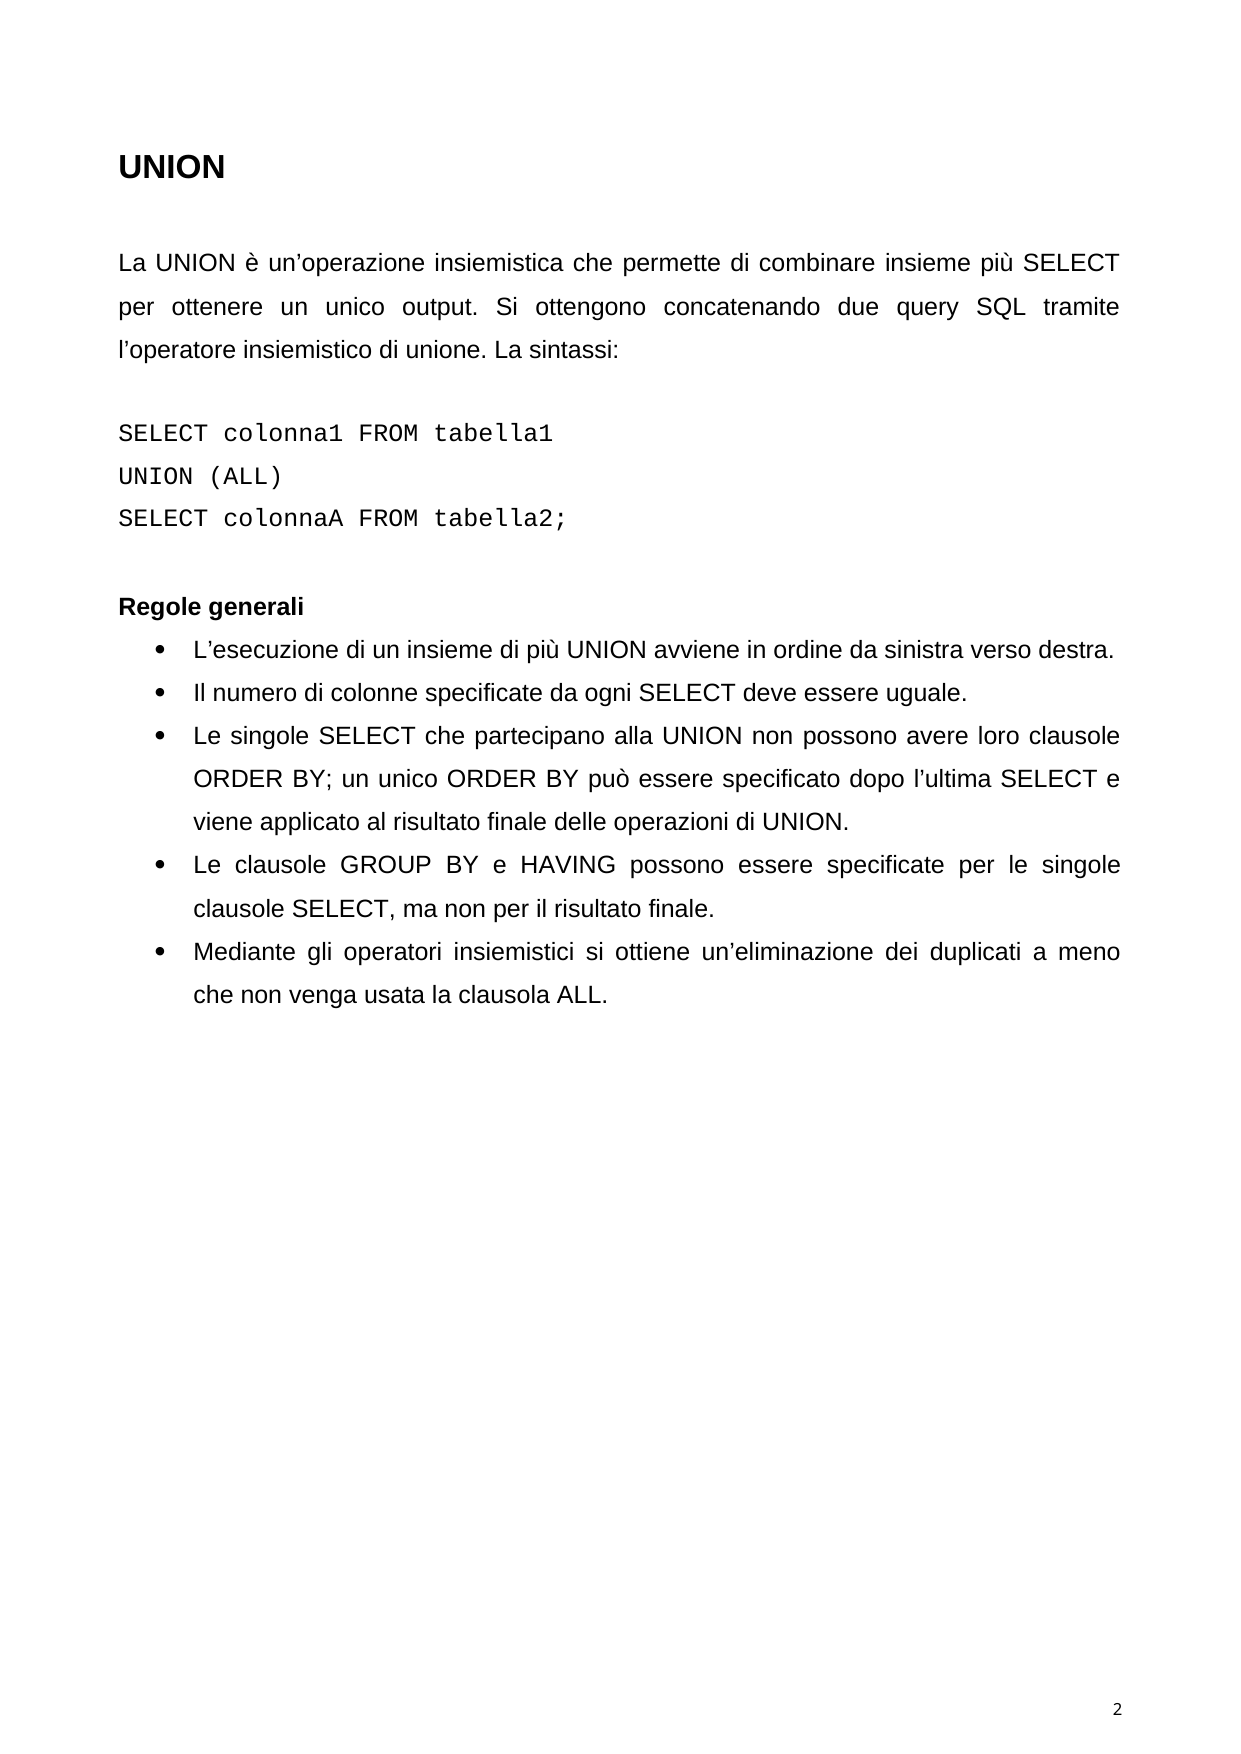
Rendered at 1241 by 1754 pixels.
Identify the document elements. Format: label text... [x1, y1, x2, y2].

list Il numero di colonne specificate da ogni SELECT deve essere uguale. [156, 678, 1122, 707]
text UNION [118, 148, 1122, 186]
list Le clausole GROUP BY e HAVING possono essere specificate per le singole clausole SELECT, ma non per il risultato finale. [156, 851, 1122, 922]
text SELECT colonnaA FROM tabella2; [118, 506, 1122, 534]
list L’esecuzione di un insieme di più UNION avviene in ordine da sinistra verso destra. [156, 634, 1122, 663]
list Mediante gli operatori insiemistici si ottiene un’eliminazione dei duplicati a meno che non venga usata la clausola ALL. [156, 937, 1122, 1009]
text UNION (ALL) [118, 463, 1122, 492]
text La UNION è un’operazione insiemistica che permette di combinare insieme più SELECT per ottenere un unico output. Si ottengono concatenando due query SQL tramite l’operatore insiemistico di unione. La sintassi: [118, 248, 1122, 363]
text Regole generali [118, 591, 1122, 620]
list Le singole SELECT che partecipano alla UNION non possono avere loro clausole ORDER BY; un unico ORDER BY può essere specificato dopo l’ultima SELECT e viene applicato al risultato finale delle operazioni di UNION. [156, 721, 1122, 836]
text SELECT colonna1 FROM tabella1 [118, 421, 1122, 449]
